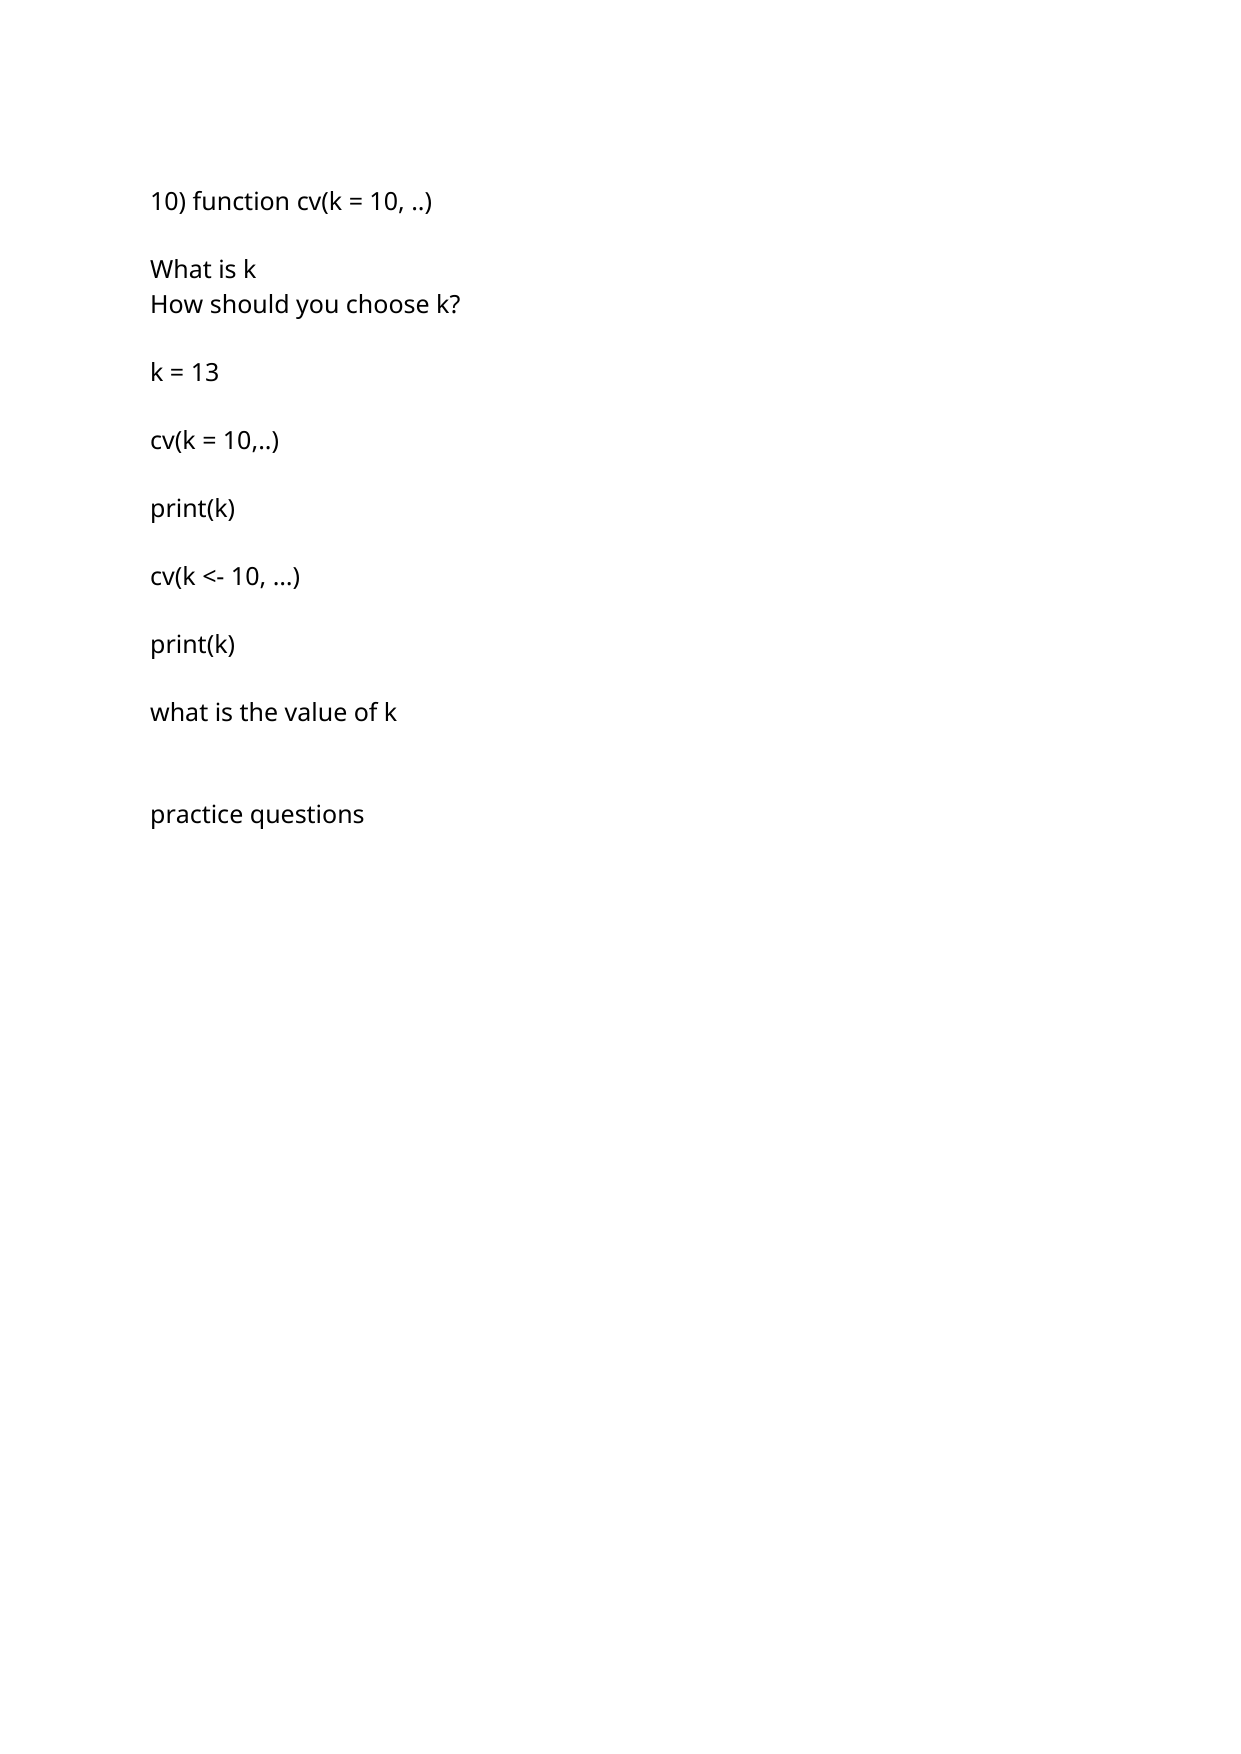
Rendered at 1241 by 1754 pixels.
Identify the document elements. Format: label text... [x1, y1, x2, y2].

text print(k) [150, 491, 1090, 525]
text cv(k <- 10, …) [150, 559, 1090, 593]
text practice questions [150, 797, 1090, 831]
text How should you choose k? [150, 286, 1090, 320]
text what is the value of k [150, 695, 1090, 729]
text print(k) [150, 627, 1090, 661]
text 10) function cv(k = 10, ..) [150, 184, 1090, 218]
text cv(k = 10,..) [150, 422, 1090, 457]
text What is k [150, 252, 1090, 286]
text k = 13 [150, 354, 1090, 388]
